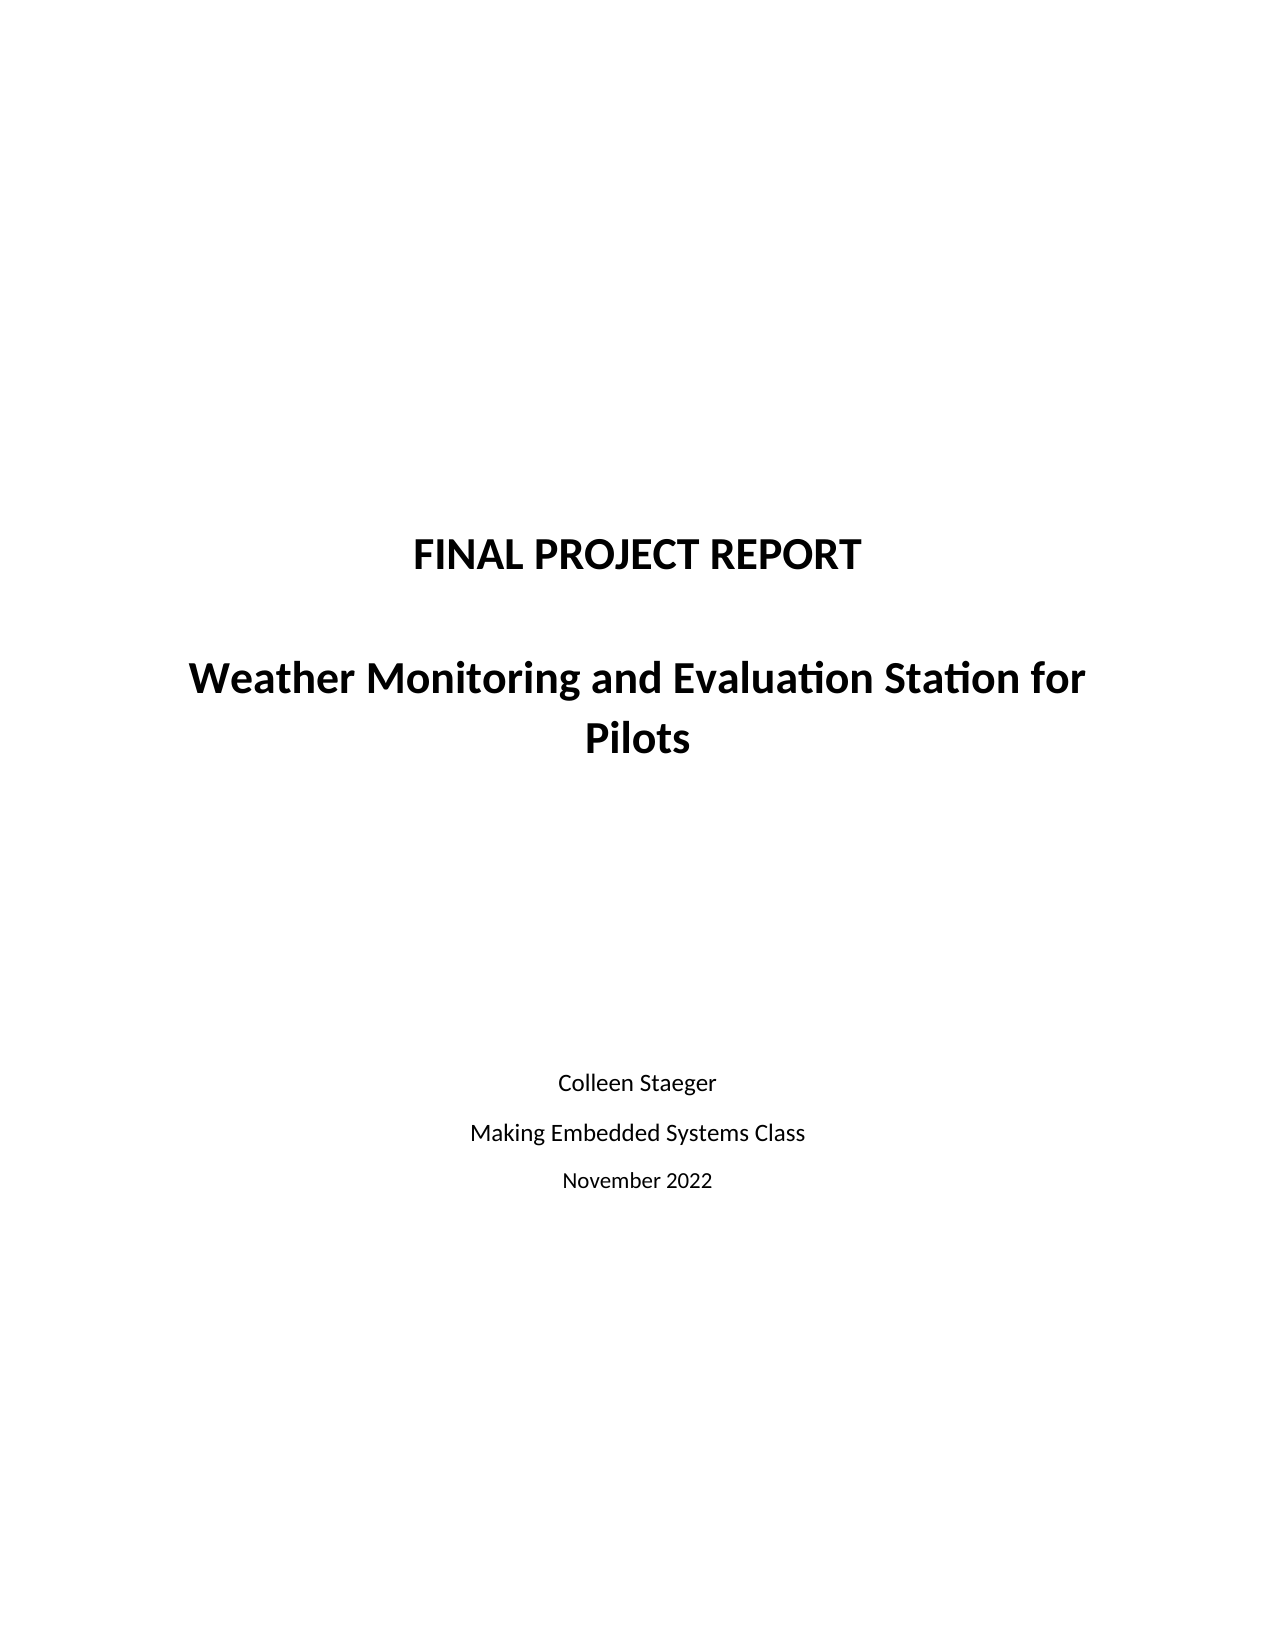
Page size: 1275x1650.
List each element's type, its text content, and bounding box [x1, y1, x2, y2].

text Colleen Staeger [150, 1067, 1125, 1098]
text Making Embedded Systems Class [150, 1117, 1125, 1147]
text FINAL PROJECT REPORT [150, 525, 1125, 581]
text Weather Monitoring and Evaluation Station for Pilots [150, 649, 1125, 765]
text November 2022 [150, 1167, 1125, 1194]
